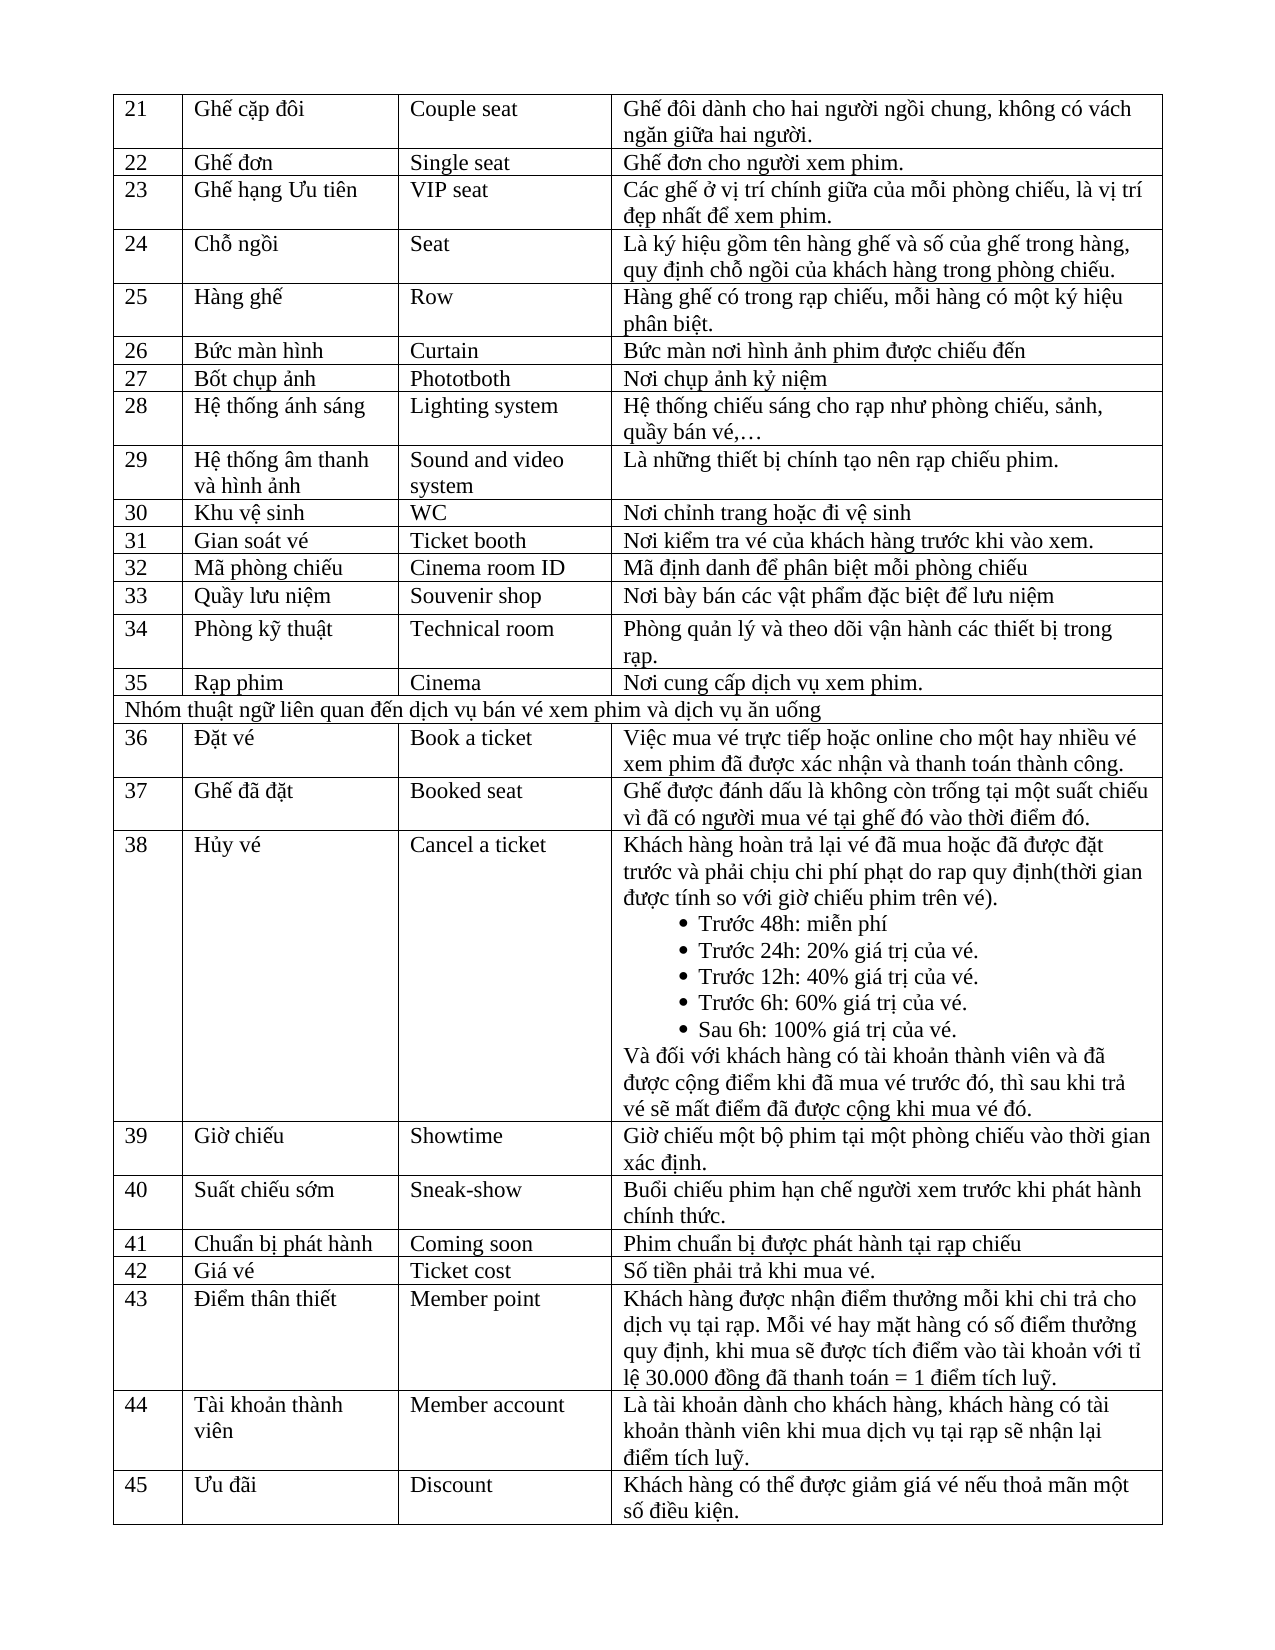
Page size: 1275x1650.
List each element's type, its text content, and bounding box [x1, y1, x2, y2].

table_cell Bức màn hình [183, 337, 398, 363]
table_cell Là ký hiệu gồm tên hàng ghế và số của ghế trong hàng, quy định chỗ ngồi của khách hàng trong phòng chiếu. [612, 230, 1162, 282]
table_cell Single seat [399, 149, 611, 175]
table_cell Nơi kiểm tra vé của khách hàng trước khi vào xem. [612, 527, 1162, 553]
table_cell Discount [399, 1471, 611, 1524]
table_cell Couple seat [399, 95, 611, 147]
table_cell Ticket cost [399, 1257, 611, 1283]
table_cell Rạp phim [183, 669, 398, 695]
table_cell Chỗ ngồi [183, 230, 398, 282]
table_cell 31 [114, 527, 182, 553]
table_cell 45 [114, 1471, 182, 1524]
table_cell Hệ thống âm thanh và hình ảnh [183, 446, 398, 498]
table_cell 26 [114, 337, 182, 363]
table_cell Ghế hạng Ưu tiên [183, 176, 398, 229]
table_cell Lighting system [399, 392, 611, 445]
table_cell Khu vệ sinh [183, 500, 398, 526]
table_cell 39 [114, 1122, 182, 1175]
table_cell Nơi chụp ảnh kỷ niệm [612, 365, 1162, 391]
table_cell Book a ticket [399, 724, 611, 777]
table_cell Technical room [399, 615, 611, 668]
table_cell Souvenir shop [399, 582, 611, 614]
table_cell Chuẩn bị phát hành [183, 1230, 398, 1256]
table_cell Nơi cung cấp dịch vụ xem phim. [612, 669, 1162, 695]
table_cell 43 [114, 1285, 182, 1390]
table_cell Là những thiết bị chính tạo nên rạp chiếu phim. [612, 446, 1162, 498]
table_cell 41 [114, 1230, 182, 1256]
table_cell Showtime [399, 1122, 611, 1175]
table_cell Member point [399, 1285, 611, 1390]
table_cell Nơi bày bán các vật phẩm đặc biệt để lưu niệm [612, 582, 1162, 614]
table_cell Điểm thân thiết [183, 1285, 398, 1390]
table_cell Nơi chỉnh trang hoặc đi vệ sinh [612, 500, 1162, 526]
table_cell Tài khoản thành viên [183, 1391, 398, 1470]
table_cell Seat [399, 230, 611, 282]
table_cell Hệ thống ánh sáng [183, 392, 398, 445]
table_cell Giờ chiếu một bộ phim tại một phòng chiếu vào thời gian xác định. [612, 1122, 1162, 1175]
table_cell 27 [114, 365, 182, 391]
table_cell Phòng quản lý và theo dõi vận hành các thiết bị trong rạp. [612, 615, 1162, 668]
table_cell Gian soát vé [183, 527, 398, 553]
table_cell Ticket booth [399, 527, 611, 553]
table_cell 36 [114, 724, 182, 777]
table_cell Hàng ghế [183, 284, 398, 336]
table_cell 37 [114, 778, 182, 830]
table_cell Cinema [399, 669, 611, 695]
table_cell Phim chuẩn bị được phát hành tại rạp chiếu [612, 1230, 1162, 1256]
table_cell Quầy lưu niệm [183, 582, 398, 614]
table_cell Mã phòng chiếu [183, 554, 398, 581]
table_cell Khách hàng có thể được giảm giá vé nếu thoả mãn một số điều kiện. [612, 1471, 1162, 1524]
table_cell Sneak-show [399, 1176, 611, 1229]
table_cell WC [399, 500, 611, 526]
table_cell 25 [114, 284, 182, 336]
table_cell Ưu đãi [183, 1471, 398, 1524]
table_cell Curtain [399, 337, 611, 363]
table_cell Khách hàng được nhận điểm thưởng mỗi khi chi trả cho dịch vụ tại rạp. Mỗi vé hay mặt hàng có số điểm thưởng quy định, khi mua sẽ được tích điểm vào tài khoản với tỉ lệ 30.000 đồng đã thanh toán = 1 điểm tích luỹ. [612, 1285, 1162, 1390]
table_cell Phototboth [399, 365, 611, 391]
table_cell Ghế cặp đôi [183, 95, 398, 147]
table_cell 44 [114, 1391, 182, 1470]
table_cell Nhóm thuật ngữ liên quan đến dịch vụ bán vé xem phim và dịch vụ ăn uống [114, 696, 1162, 723]
table_cell 32 [114, 554, 182, 581]
table_cell Mã định danh để phân biệt mỗi phòng chiếu [612, 554, 1162, 581]
table_cell Là tài khoản dành cho khách hàng, khách hàng có tài khoản thành viên khi mua dịch vụ tại rạp sẽ nhận lại điểm tích luỹ. [612, 1391, 1162, 1470]
table_cell 28 [114, 392, 182, 445]
table_cell Việc mua vé trực tiếp hoặc online cho một hay nhiều vé xem phim đã được xác nhận và thanh toán thành công. [612, 724, 1162, 777]
table_cell Bốt chụp ảnh [183, 365, 398, 391]
table_cell Đặt vé [183, 724, 398, 777]
table_cell Row [399, 284, 611, 336]
table_cell 33 [114, 582, 182, 614]
table_cell Member account [399, 1391, 611, 1470]
table_cell 35 [114, 669, 182, 695]
table_cell 40 [114, 1176, 182, 1229]
table_cell 34 [114, 615, 182, 668]
table_cell Các ghế ở vị trí chính giữa của mỗi phòng chiếu, là vị trí đẹp nhất để xem phim. [612, 176, 1162, 229]
table_cell Số tiền phải trả khi mua vé. [612, 1257, 1162, 1283]
table_cell Ghế đã đặt [183, 778, 398, 830]
table_cell Booked seat [399, 778, 611, 830]
table_cell Ghế đôi dành cho hai người ngồi chung, không có vách ngăn giữa hai người. [612, 95, 1162, 147]
table_cell Suất chiếu sớm [183, 1176, 398, 1229]
table_cell Buổi chiếu phim hạn chế người xem trước khi phát hành chính thức. [612, 1176, 1162, 1229]
table_cell VIP seat [399, 176, 611, 229]
table_cell Hàng ghế có trong rạp chiếu, mỗi hàng có một ký hiệu phân biệt. [612, 284, 1162, 336]
table_cell Ghế được đánh dấu là không còn trống tại một suất chiếu vì đã có người mua vé tại ghế đó vào thời điểm đó. [612, 778, 1162, 830]
table_cell 24 [114, 230, 182, 282]
table_cell Phòng kỹ thuật [183, 615, 398, 668]
table_cell Hệ thống chiếu sáng cho rạp như phòng chiếu, sảnh, quầy bán vé,… [612, 392, 1162, 445]
table_cell 30 [114, 500, 182, 526]
table_cell Cancel a ticket [399, 831, 611, 1121]
table_cell Giờ chiếu [183, 1122, 398, 1175]
table_cell 42 [114, 1257, 182, 1283]
table_cell Khách hàng hoàn trả lại vé đã mua hoặc đã được đặt trước và phải chịu chi phí phạt do rap quy định(thời gian được tính so với giờ chiếu phim trên vé). Trước 48h: miễn phí Trước 24h: 20% giá trị của vé. Trước 12h: 40% giá trị của vé. Trước 6h: 60% giá trị của vé. Sau 6h: 100% giá trị của vé. Và đối với khách hàng có tài khoản thành viên và đã được cộng điểm khi đã mua vé trước đó, thì sau khi trả vé sẽ mất điểm đã được cộng khi mua vé đó. [612, 831, 1162, 1121]
table_cell Coming soon [399, 1230, 611, 1256]
table_cell 38 [114, 831, 182, 1121]
table_cell Ghế đơn cho người xem phim. [612, 149, 1162, 175]
table_cell 21 [114, 95, 182, 147]
table_cell Cinema room ID [399, 554, 611, 581]
table_cell Ghế đơn [183, 149, 398, 175]
table_cell Hủy vé [183, 831, 398, 1121]
table_cell Giá vé [183, 1257, 398, 1283]
table_cell 22 [114, 149, 182, 175]
table_cell Bức màn nơi hình ảnh phim được chiếu đến [612, 337, 1162, 363]
table_cell 23 [114, 176, 182, 229]
table_cell 29 [114, 446, 182, 498]
table_cell Sound and video system [399, 446, 611, 498]
